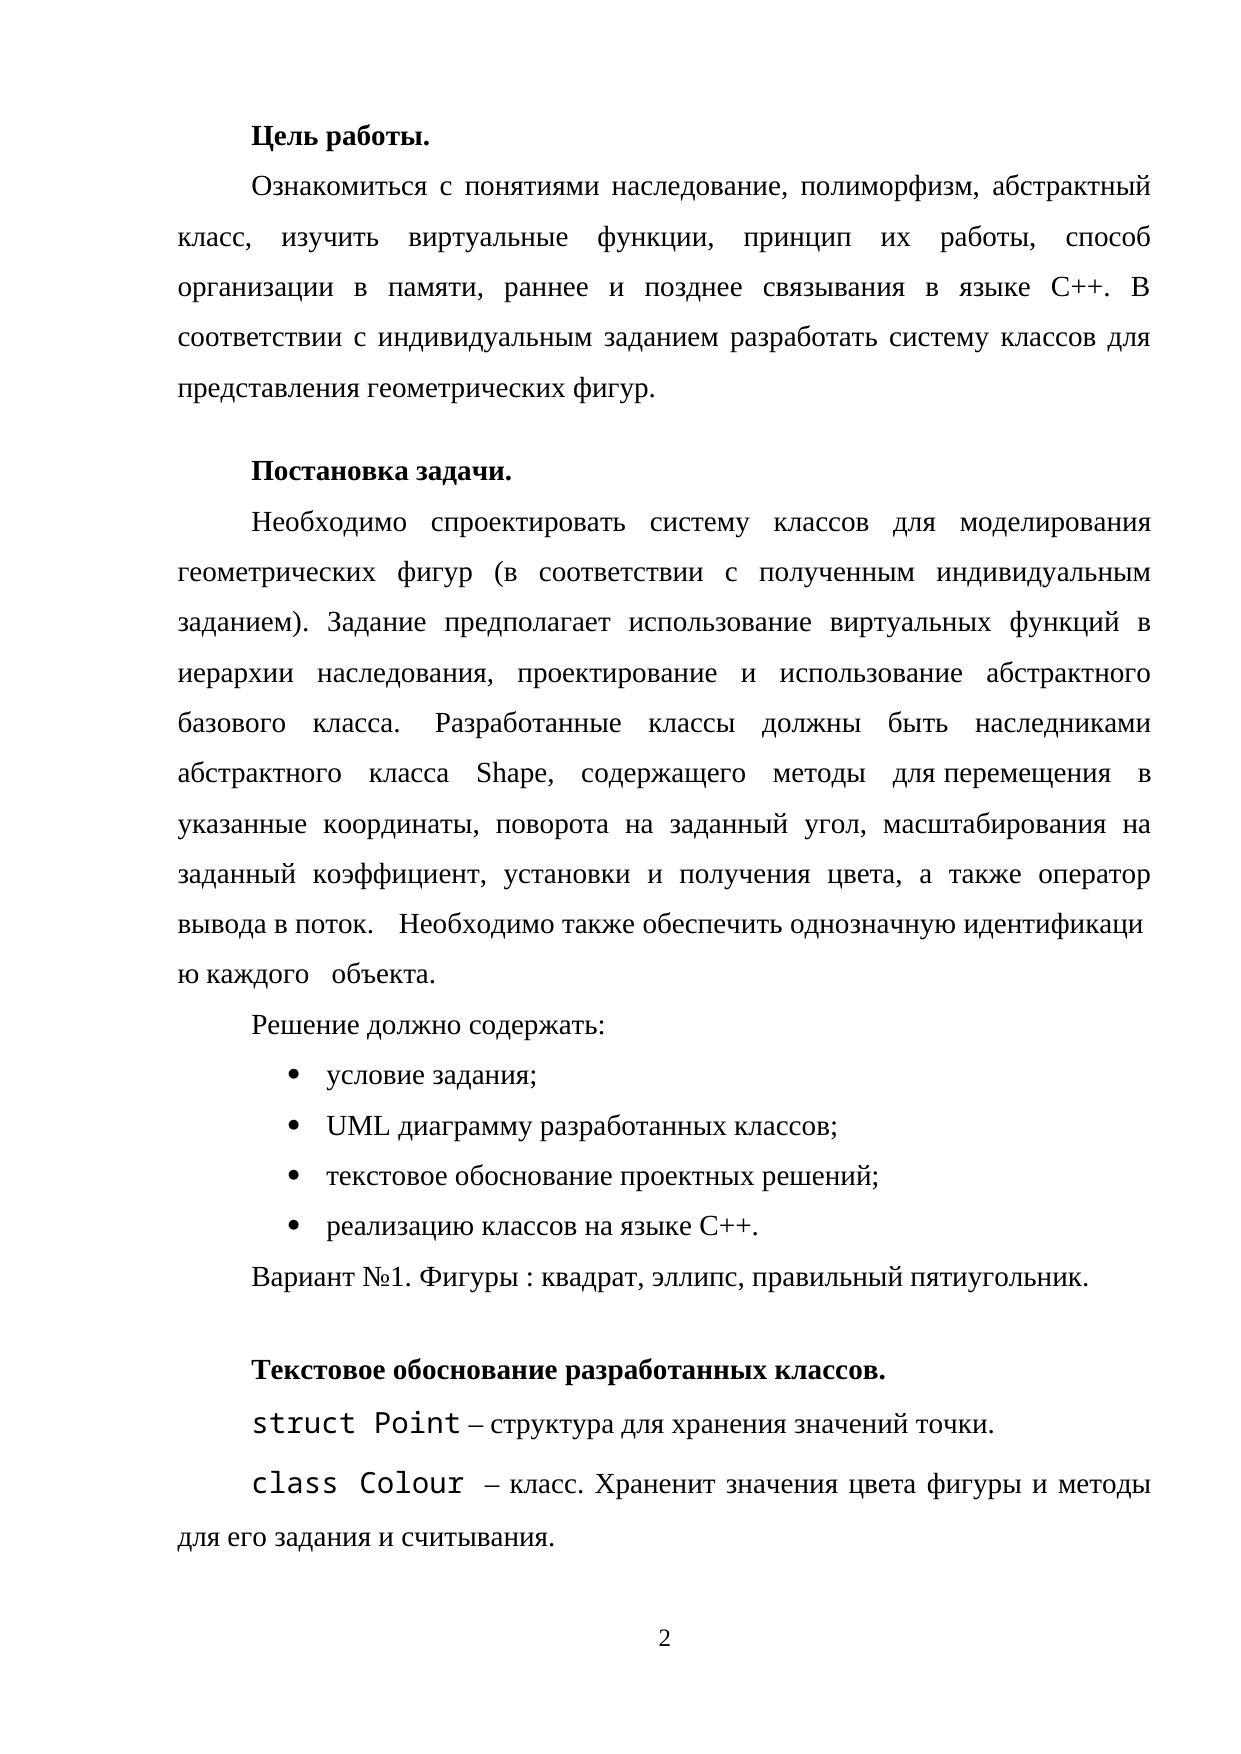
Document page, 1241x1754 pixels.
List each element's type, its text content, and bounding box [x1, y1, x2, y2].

text Необходимо спроектировать систему классов для моделирования геометрических фигур (в соответствии с полученным индивидуальным заданием). Задание предполагает использование виртуальных функций в иерархии наследования, проектирование и использование абстрактного базового класса. Разработанные классы должны быть наследниками абстрактного класса Shape, содержащего методы для перемещения в указанные координаты, поворота на заданный угол, масштабирования на заданный коэффициент, установки и получения цвета, а также оператор вывода в поток.﻿﻿ Необходимо также обеспечить однозначную идентификацию каждого объекта. [177, 504, 1152, 990]
list условие задания; [288, 1057, 1152, 1091]
text Вариант №1. Фигуры : квадрат, эллипс, правильный пятиугольник. [177, 1259, 1152, 1292]
list текстовое обоснование проектных решений; [288, 1158, 1152, 1192]
list UML диаграмму разработанных классов; [288, 1108, 1152, 1141]
text Текстовое обоснование разработанных классов. [177, 1352, 1152, 1386]
text Постановка задачи. [177, 453, 1152, 487]
text Ознакомиться с понятиями наследование, полиморфизм, абстрактный класс, изучить виртуальные функции, принцип их работы, способ организации в памяти, раннее и позднее связывания в языке C++. В соответствии с индивидуальным заданием разработать систему классов для представления геометрических фигур. [177, 168, 1152, 403]
text struct Point – структура для хранения значений точки. [177, 1403, 1152, 1442]
text Решение должно содержать: [177, 1007, 1152, 1041]
list реализацию классов на языке С++. [288, 1208, 1152, 1242]
text Цель работы. [177, 118, 1152, 152]
text class Colour – класс. Храненит значения цвета фигуры и методы для его задания и считывания. [177, 1462, 1152, 1552]
